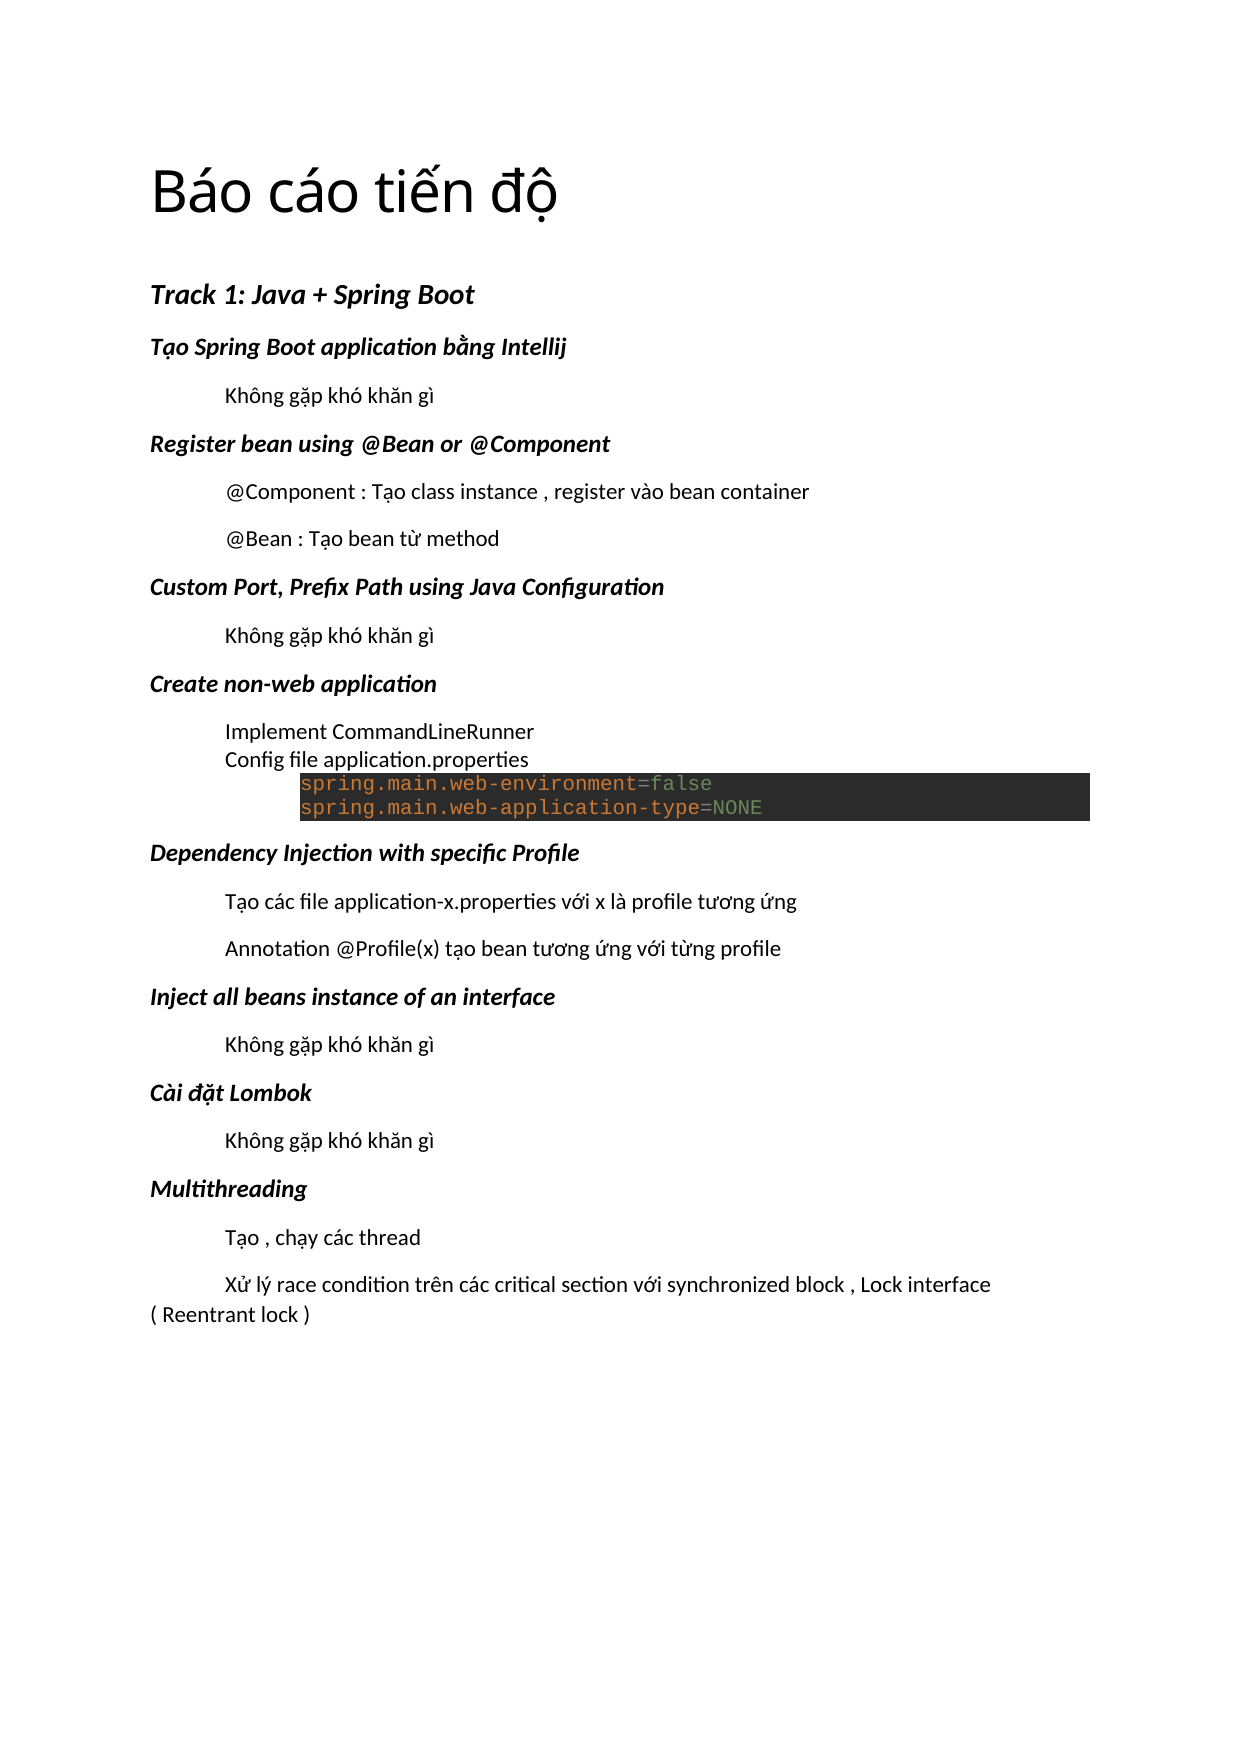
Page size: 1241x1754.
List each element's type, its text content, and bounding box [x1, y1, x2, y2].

text Annotation @Profile(x) tạo bean tương ứng với từng profile [150, 934, 1090, 962]
text @Component : Tạo class instance , register vào bean container [150, 477, 1090, 506]
text @Bean : Tạo bean từ method [150, 524, 1090, 552]
text Register bean using @Bean or @Component [150, 428, 1090, 458]
text Tạo , chạy các thread [150, 1223, 1090, 1251]
text Inject all beans instance of an interface [150, 981, 1090, 1011]
text Config file application.properties [150, 745, 1090, 773]
text Không gặp khó khăn gì [150, 1030, 1090, 1058]
text Không gặp khó khăn gì [150, 381, 1090, 409]
text Không gặp khó khăn gì [150, 1127, 1090, 1155]
title Báo cáo tiến độ [150, 150, 1090, 229]
text Tạo Spring Boot application bằng Intellij [150, 331, 1090, 362]
text Create non-web application [150, 668, 1090, 698]
text Custom Port, Prefix Path using Java Configuration [150, 571, 1090, 602]
text spring.main.web-environment=false spring.main.web-application-type=NONE [300, 773, 1090, 821]
text Không gặp khó khăn gì [150, 621, 1090, 649]
text Xử lý race condition trên các critical section với synchronized block , Lock interface ( Reentrant lock ) [150, 1270, 1090, 1328]
text Implement CommandLineRunner [150, 717, 1090, 745]
text Dependency Injection with specific Profile [150, 837, 1090, 868]
text Tạo các file application-x.properties với x là profile tương ứng [150, 887, 1090, 915]
text Multithreading [150, 1173, 1090, 1204]
text Track 1: Java + Spring Boot [150, 276, 1090, 312]
text Cài đặt Lombok [150, 1077, 1090, 1108]
